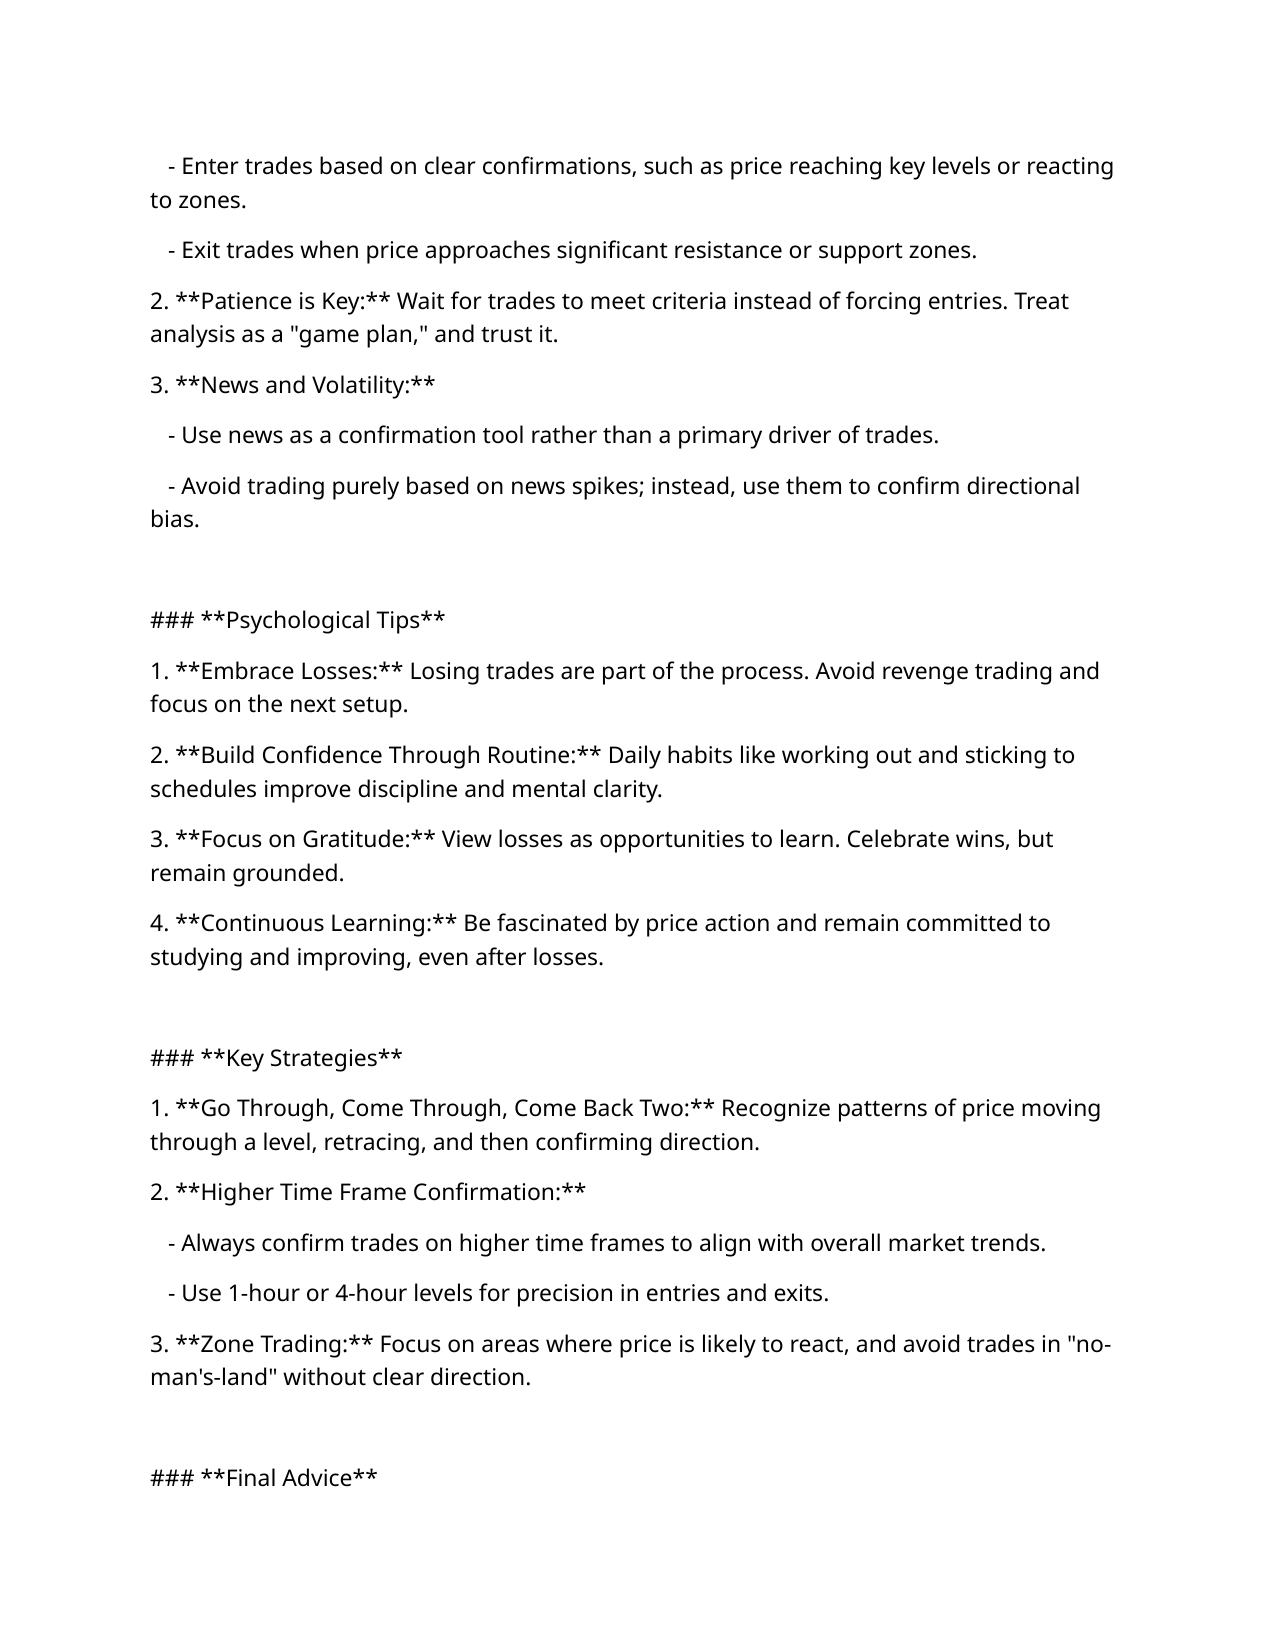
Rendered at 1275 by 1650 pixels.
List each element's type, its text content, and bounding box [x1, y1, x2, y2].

text 1. **Embrace Losses:** Losing trades are part of the process. Avoid revenge trading and focus on the next setup. [150, 654, 1125, 719]
text - Enter trades based on clear confirmations, such as price reaching key levels or reacting to zones. [150, 150, 1125, 215]
text ### **Key Strategies** [150, 1042, 1125, 1073]
text - Use 1-hour or 4-hour levels for precision in entries and exits. [150, 1277, 1125, 1308]
text ### **Psychological Tips** [150, 604, 1125, 635]
text 2. **Higher Time Frame Confirmation:** [150, 1176, 1125, 1207]
text 4. **Continuous Learning:** Be fascinated by price action and remain committed to studying and improving, even after losses. [150, 907, 1125, 972]
text ### **Final Advice** [150, 1462, 1125, 1493]
text 2. **Build Confidence Through Routine:** Daily habits like working out and sticking to schedules improve discipline and mental clarity. [150, 739, 1125, 804]
text - Exit trades when price approaches significant resistance or support zones. [150, 234, 1125, 265]
text 1. **Go Through, Come Through, Come Back Two:** Recognize patterns of price moving through a level, retracing, and then confirming direction. [150, 1092, 1125, 1157]
text - Use news as a confirmation tool rather than a primary driver of trades. [150, 419, 1125, 450]
text - Avoid trading purely based on news spikes; instead, use them to confirm directional bias. [150, 469, 1125, 534]
text 3. **Focus on Gratitude:** View losses as opportunities to learn. Celebrate wins, but remain grounded. [150, 823, 1125, 888]
text 3. **Zone Trading:** Focus on areas where price is likely to react, and avoid trades in "no-man's-land" without clear direction. [150, 1327, 1125, 1392]
text 3. **News and Volatility:** [150, 369, 1125, 400]
text 2. **Patience is Key:** Wait for trades to meet criteria instead of forcing entries. Treat analysis as a "game plan," and trust it. [150, 284, 1125, 349]
text - Always confirm trades on higher time frames to align with overall market trends. [150, 1227, 1125, 1258]
